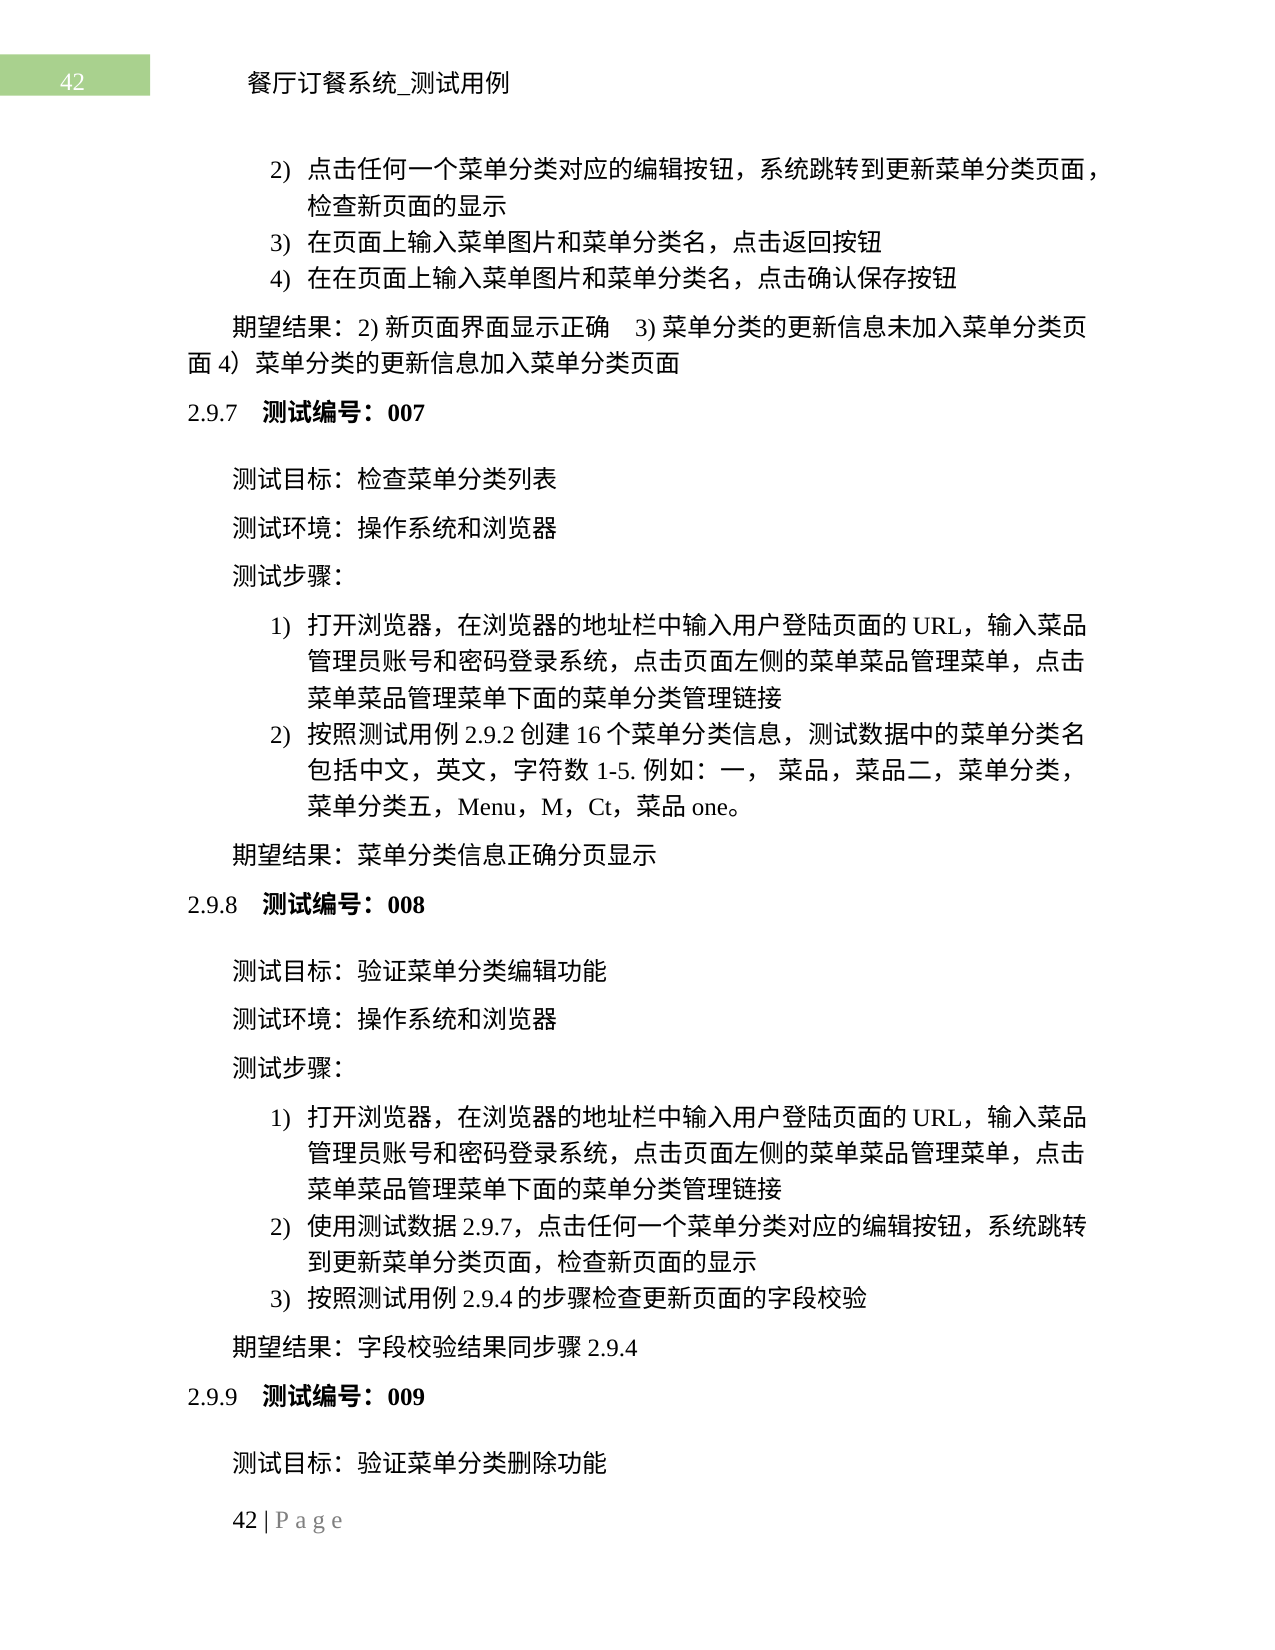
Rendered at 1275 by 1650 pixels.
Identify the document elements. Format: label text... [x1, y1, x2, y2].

list 按照测试用例2.9.2创建16个菜单分类信息，测试数据中的菜单分类名包括中文，英文，字符数1-5. 例如：一， 菜品，菜品二，菜单分类，菜单分类五，Menu，M，Ct，菜品one。 [270, 714, 1087, 823]
text 测试目标：验证菜单分类编辑功能 [187, 951, 1087, 987]
text 期望结果：2) 新页面界面显示正确 3) 菜单分类的更新信息未加入菜单分类页面 4）菜单分类的更新信息加入菜单分类页面 [187, 307, 1087, 380]
text 期望结果：字段校验结果同步骤2.9.4 [187, 1327, 1087, 1364]
text 测试目标：检查菜单分类列表 [187, 459, 1087, 496]
list 在页面上输入菜单图片和菜单分类名，点击返回按钮 [270, 222, 1087, 259]
subtitle 测试编号：008 [187, 884, 1087, 921]
list 点击任何一个菜单分类对应的编辑按钮，系统跳转到更新菜单分类页面，检查新页面的显示 [270, 150, 1087, 222]
subtitle 测试编号：009 [187, 1376, 1087, 1412]
text 测试步骤： [187, 1049, 1087, 1085]
text 测试环境：操作系统和浏览器 [187, 1000, 1087, 1036]
list 打开浏览器，在浏览器的地址栏中输入用户登陆页面的URL，输入菜品管理员账号和密码登录系统，点击页面左侧的菜单菜品管理菜单，点击菜单菜品管理菜单下面的菜单分类管理链接 [270, 606, 1087, 714]
text 测试环境：操作系统和浏览器 [187, 508, 1087, 544]
text 测试目标：验证菜单分类删除功能 [187, 1443, 1087, 1479]
list 按照测试用例2.9.4的步骤检查更新页面的字段校验 [270, 1279, 1087, 1315]
list 打开浏览器，在浏览器的地址栏中输入用户登陆页面的URL，输入菜品管理员账号和密码登录系统，点击页面左侧的菜单菜品管理菜单，点击菜单菜品管理菜单下面的菜单分类管理链接 [270, 1097, 1087, 1206]
text 测试步骤： [187, 557, 1087, 593]
subtitle 测试编号：007 [187, 392, 1087, 429]
text 期望结果：菜单分类信息正确分页显示 [187, 836, 1087, 872]
list 在在页面上输入菜单图片和菜单分类名，点击确认保存按钮 [270, 259, 1087, 295]
list 使用测试数据2.9.7，点击任何一个菜单分类对应的编辑按钮，系统跳转到更新菜单分类页面，检查新页面的显示 [270, 1206, 1087, 1279]
